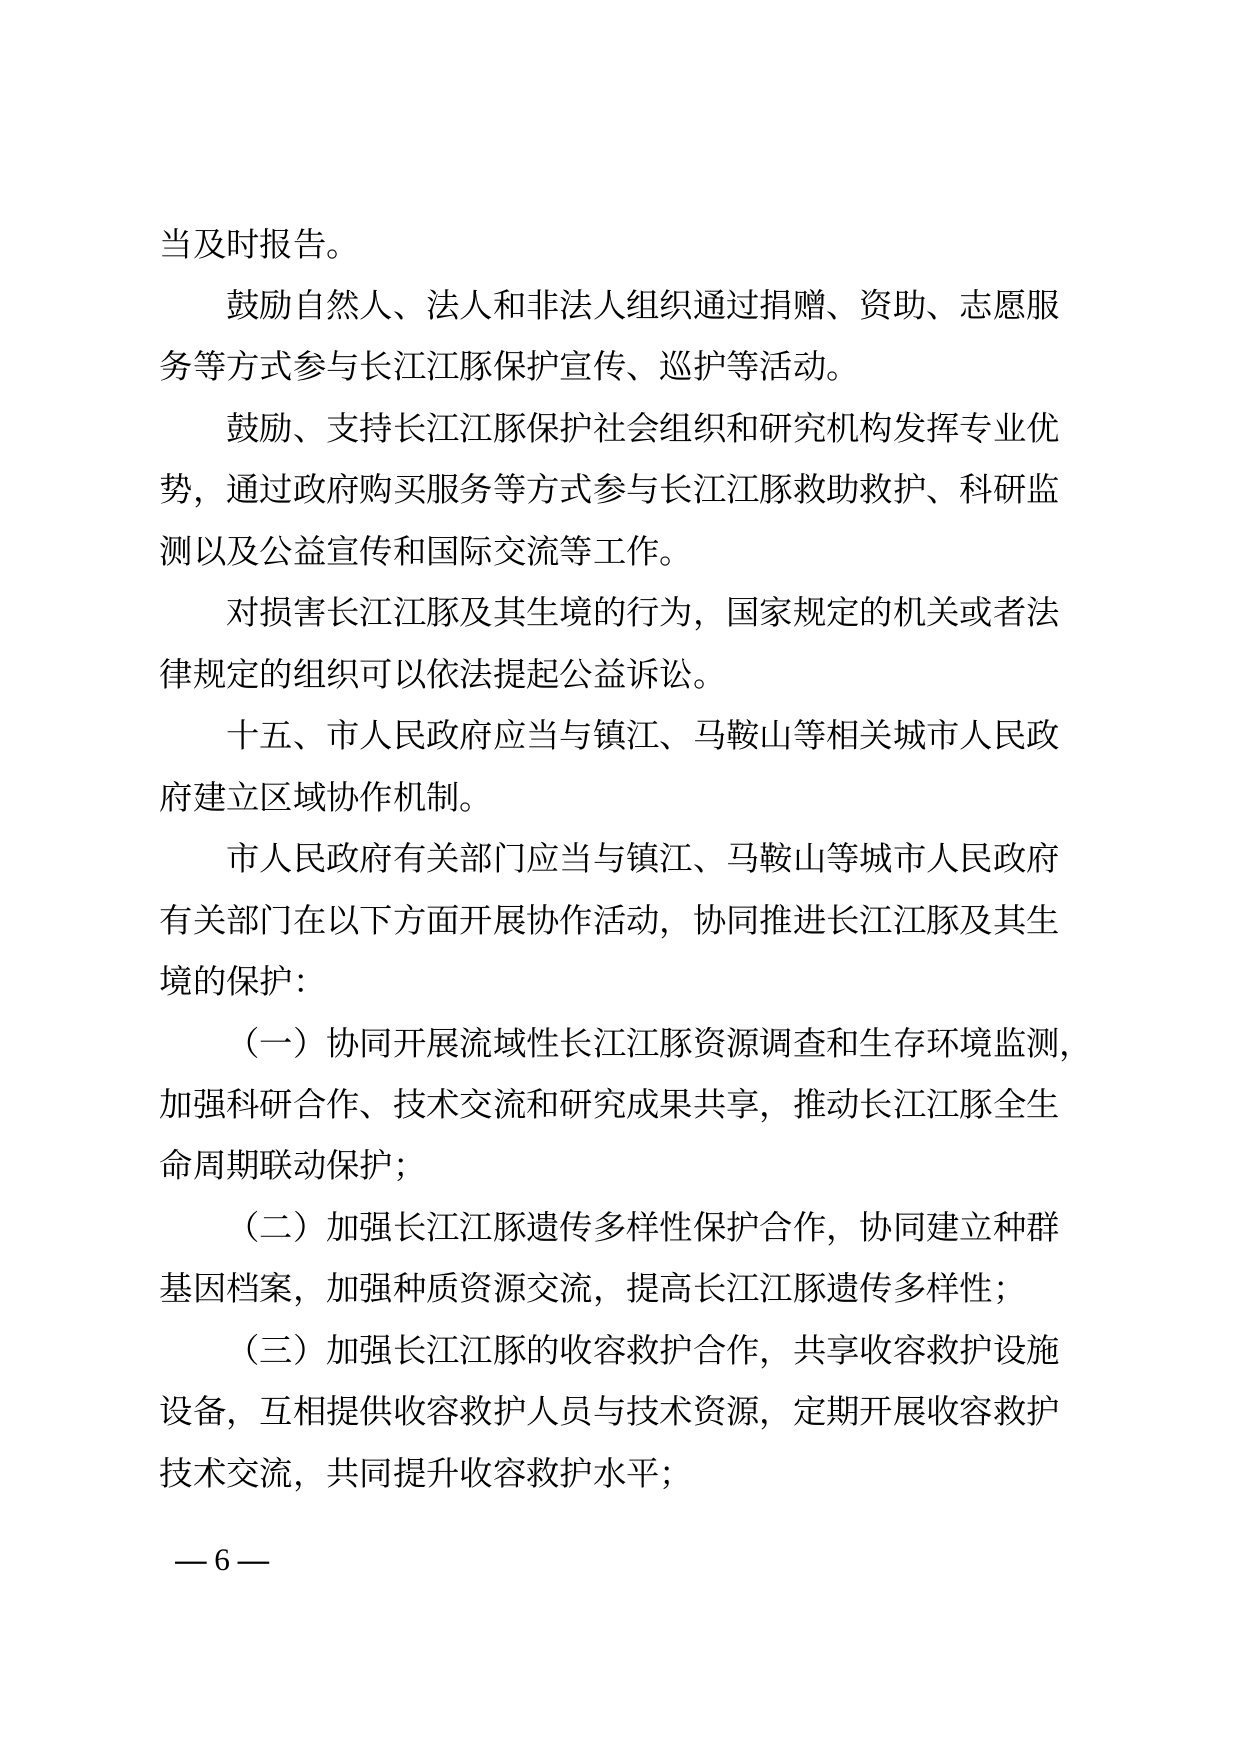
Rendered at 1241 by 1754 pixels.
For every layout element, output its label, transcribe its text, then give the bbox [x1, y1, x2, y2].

text （一）协同开展流域性长江江豚资源调查和生存环境监测，加强科研合作、技术交流和研究成果共享，推动长江江豚全生命周期联动保护； [159, 1006, 1081, 1190]
text （二）加强长江江豚遗传多样性保护合作，协同建立种群基因档案，加强种质资源交流，提高长江江豚遗传多样性； [159, 1190, 1081, 1313]
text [159, 207, 1081, 268]
text 十五、市人民政府应当与镇江、马鞍山等相关城市人民政府建立区域协作机制。 [159, 698, 1081, 821]
text 市人民政府有关部门应当与镇江、马鞍山等城市人民政府有关部门在以下方面开展协作活动，协同推进长江江豚及其生境的保护： [159, 821, 1081, 1006]
text 鼓励自然人、法人和非法人组织通过捐赠、资助、志愿服务等方式参与长江江豚保护宣传、巡护等活动。 [159, 268, 1081, 391]
text 对损害长江江豚及其生境的行为，国家规定的机关或者法律规定的组织可以依法提起公益诉讼。 [159, 576, 1081, 698]
text 鼓励、支持长江江豚保护社会组织和研究机构发挥专业优势，通过政府购买服务等方式参与长江江豚救助救护、科研监测以及公益宣传和国际交流等工作。 [159, 391, 1081, 576]
text （三）加强长江江豚的收容救护合作，共享收容救护设施设备，互相提供收容救护人员与技术资源，定期开展收容救护技术交流，共同提升收容救护水平； [159, 1313, 1081, 1497]
